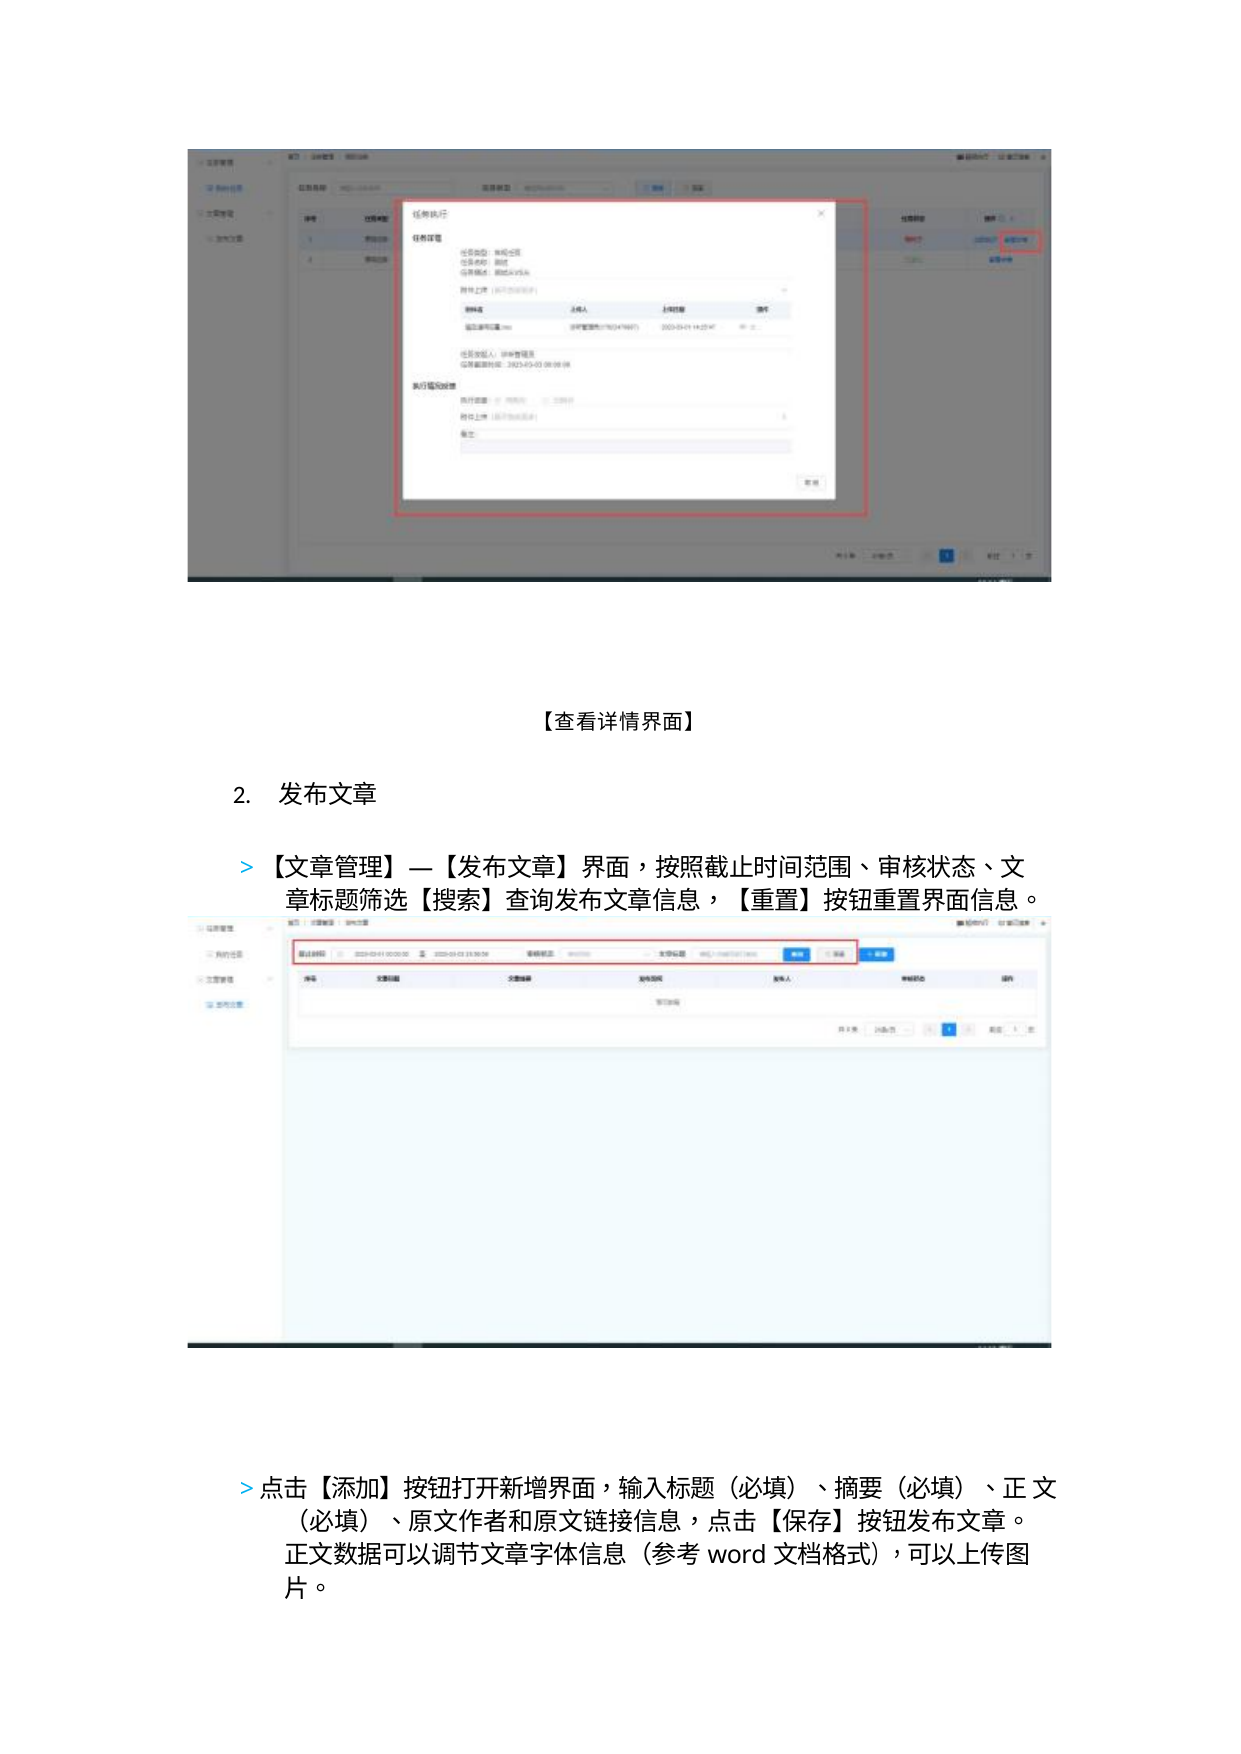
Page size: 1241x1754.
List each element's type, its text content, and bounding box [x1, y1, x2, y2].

text 2. 发布文章 [233, 779, 1061, 810]
text 【查看详情界面】 [533, 708, 1061, 735]
text > 【文章管理】—【发布文章】界面，按照截止时间范围、审核状态、文 章标题筛选【搜索】查询发布文章信息，【重置】按钮重置界面信息。 [239, 850, 1053, 917]
text > 点击【添加】按钮打开新增界面，输入标题（必填）、摘要（必填）、正 文（必填）、原文作者和原文链接信息，点击【保存】按钮发布文章。 正文数据可以调节文章字体信息（参考 word 文档格式），可以上传图片。 [239, 1471, 1061, 1605]
picture [187, 916, 1052, 1348]
picture [187, 149, 1052, 582]
